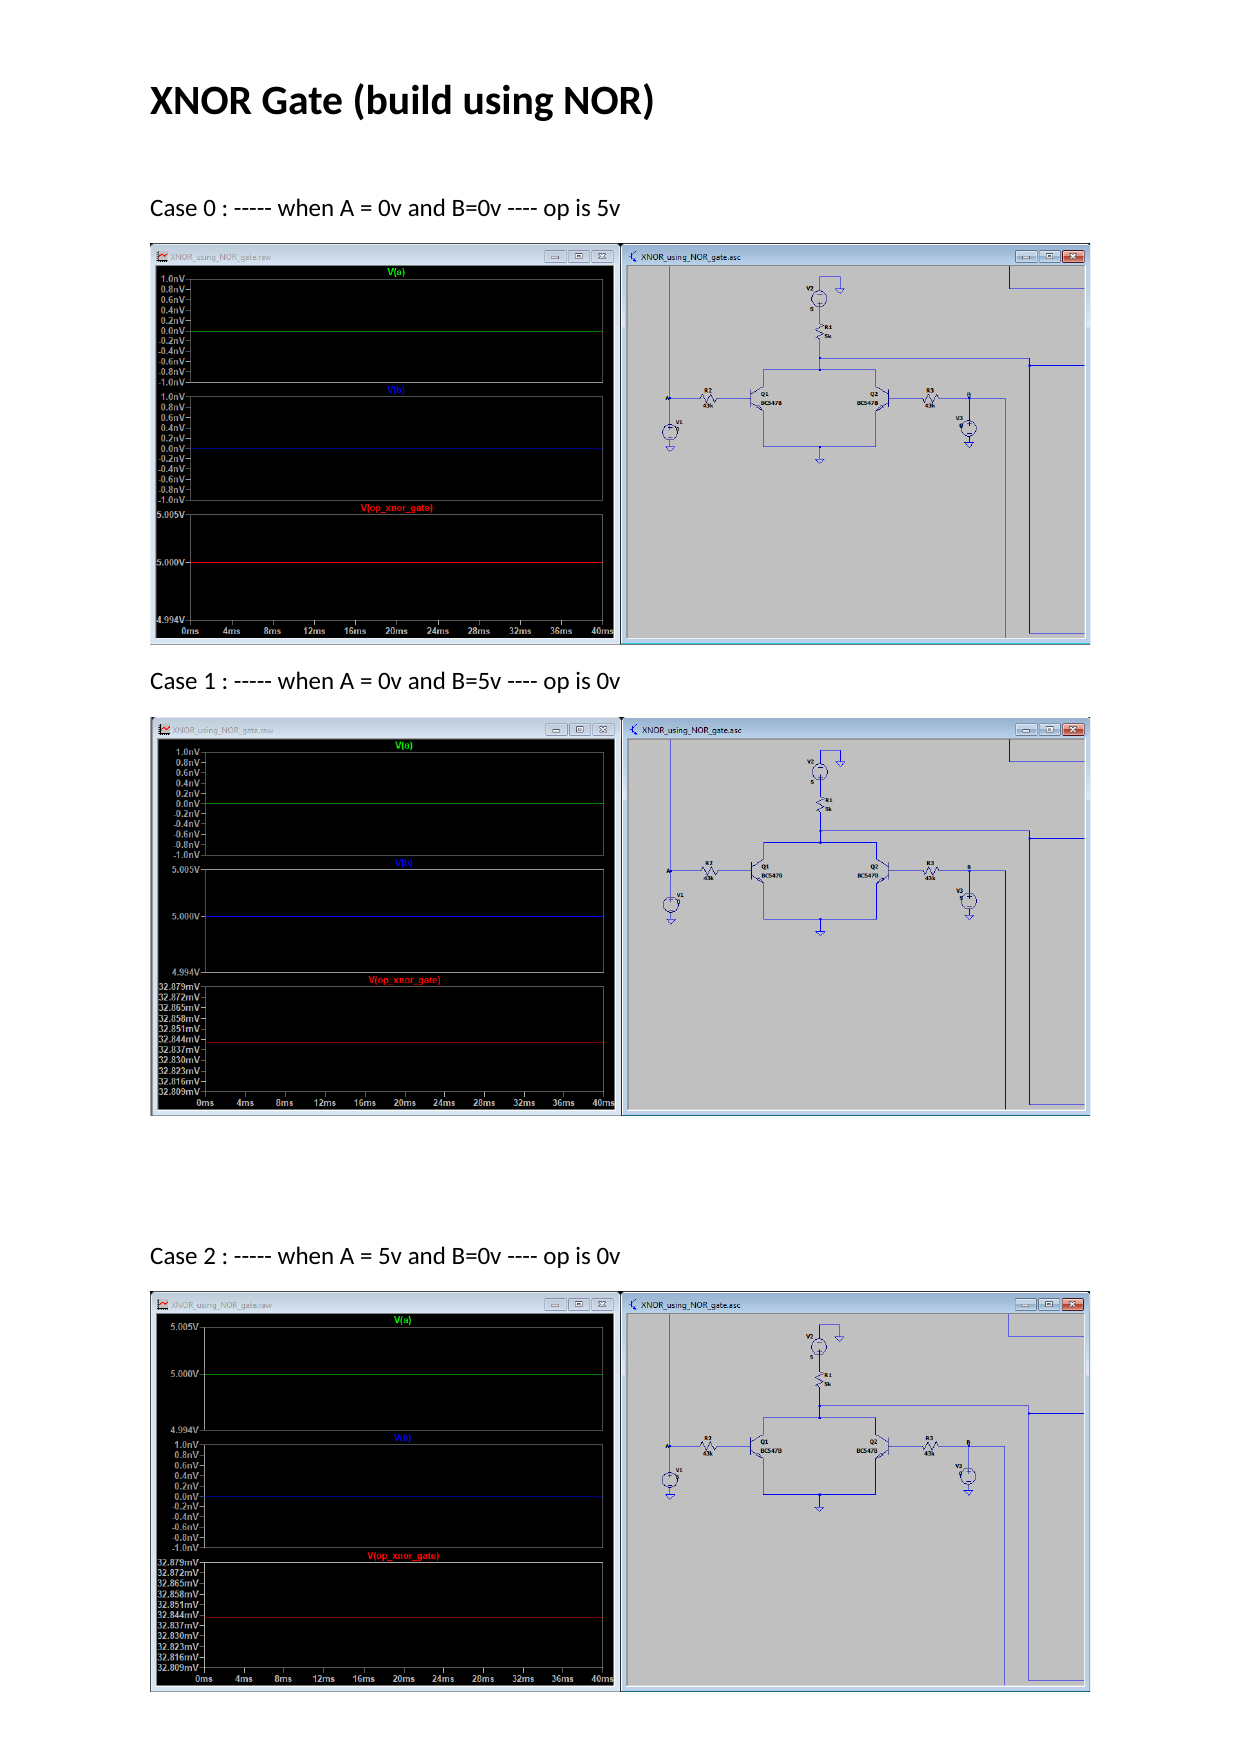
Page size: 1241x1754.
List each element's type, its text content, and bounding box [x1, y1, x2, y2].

picture [150, 1291, 1091, 1692]
text Case 1 : ----- when A = 0v and B=5v ---- op is 0v [150, 666, 1090, 696]
text Case 0 : ----- when A = 0v and B=0v ---- op is 5v [150, 192, 1090, 222]
text Case 2 : ----- when A = 5v and B=0v ---- op is 0v [150, 1240, 1090, 1271]
picture [150, 243, 1091, 645]
picture [150, 717, 1091, 1116]
